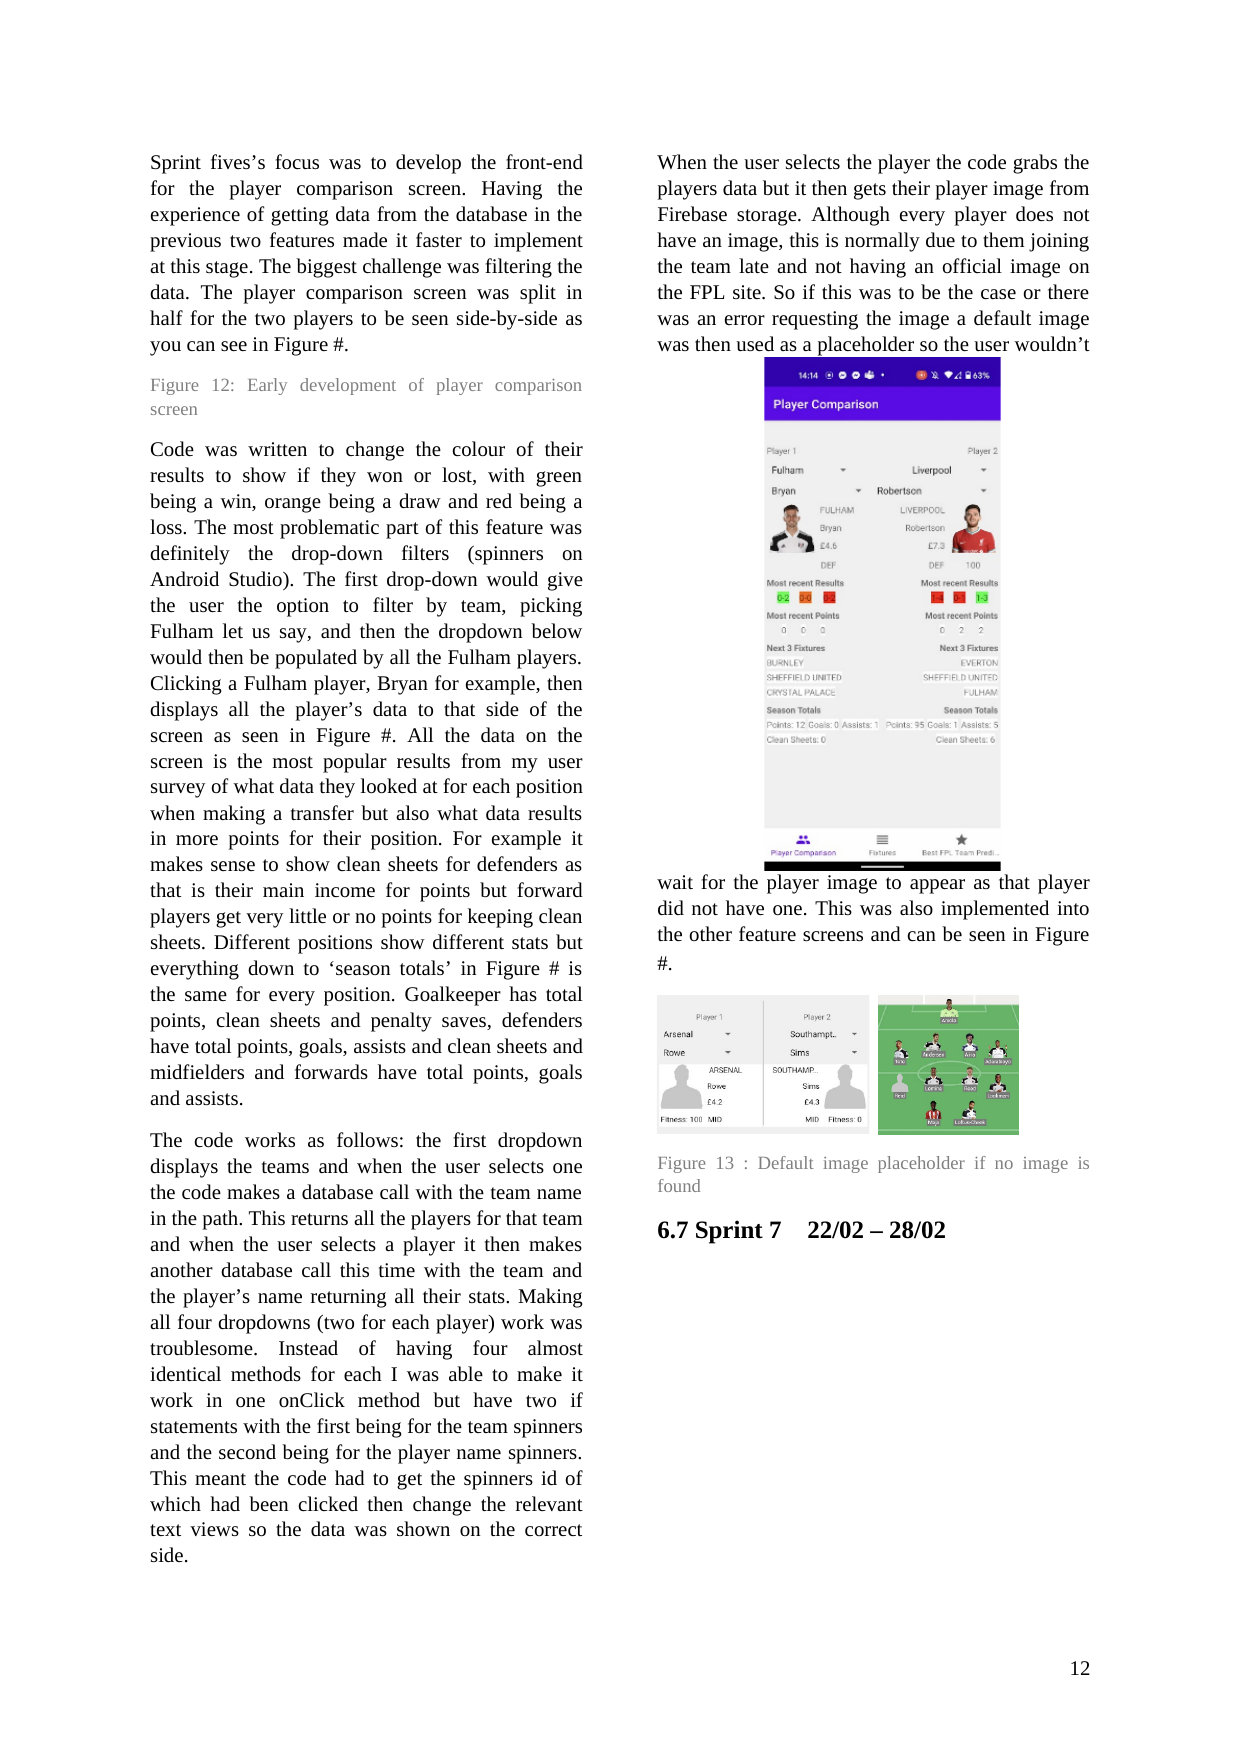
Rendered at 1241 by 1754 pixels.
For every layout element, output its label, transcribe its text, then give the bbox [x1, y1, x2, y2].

text 6.7 Sprint 7 22/02 – 28/02 [657, 1215, 1090, 1244]
picture [764, 357, 1001, 871]
picture [656, 995, 870, 1134]
picture [878, 995, 1019, 1135]
text The code works as follows: the first dropdown displays the teams and when the user selects one the code makes a database call with the team name in the path. This returns all the players for that team and when the user selects a player it then makes another database call this time with the team and the player’s name returning all their stats. Making all four dropdowns (two for each player) work was troublesome. Instead of having four almost identical methods for each I was able to make it work in one onClick method but have two if statements with the first being for the team spinners and the second being for the player name spinners. This meant the code had to get the spinners id of which had been clicked then change the relevant text views so the data was shown on the correct side. [150, 1128, 583, 1567]
text Figure 12: Early development of player comparison screen [150, 374, 583, 419]
